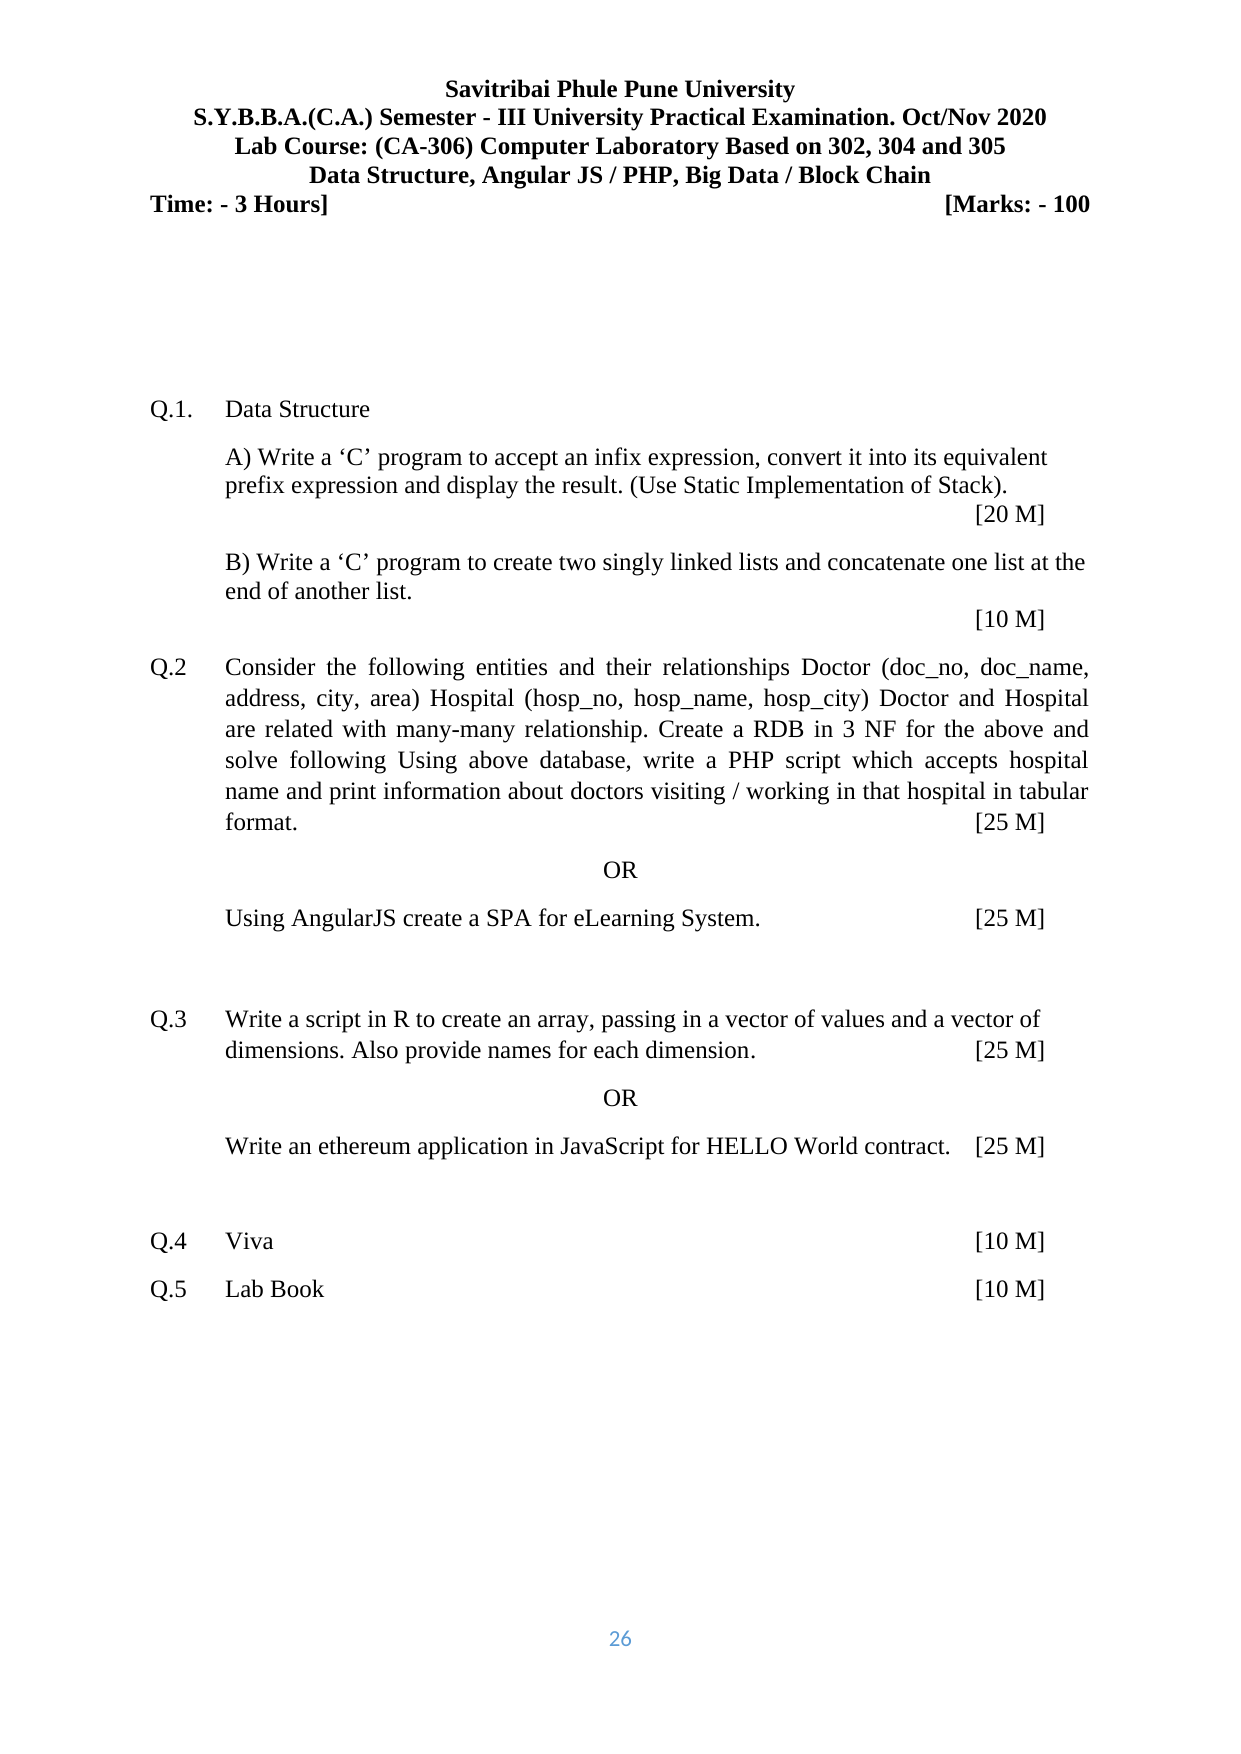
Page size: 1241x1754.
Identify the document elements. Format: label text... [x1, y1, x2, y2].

text A) Write a ‘C’ program to accept an infix expression, convert it into its equivalent prefix expression and display the result. (Use Static Implementation of Stack). [225, 442, 1090, 499]
text Q.1. Data Structure [150, 394, 1090, 423]
text [10 M] [150, 604, 1090, 633]
text Using AngularJS create a SPA for eLearning System. [25 M] [150, 903, 1090, 932]
text Q.2 Consider the following entities and their relationships Doctor (doc_no, doc_name, address, city, area) Hospital (hosp_no, hosp_name, hosp_city) Doctor and Hospital are related with many-many relationship. Create a RDB in 3 NF for the above and solve following Using above database, write a PHP script which accepts hospital name and print information about doctors visiting / working in that hospital in tabular format. [25 M] [150, 652, 1090, 836]
text B) Write a ‘C’ program to create two singly linked lists and concatenate one list at the end of another list. [225, 547, 1090, 604]
text Q.4 Viva [10 M] [150, 1226, 1090, 1255]
text Write an ethereum application in JavaScript for HELLO World contract. [25 M] [150, 1131, 1090, 1160]
text Q.5 Lab Book [10 M] [150, 1274, 1090, 1303]
text OR [150, 1083, 1090, 1112]
text OR [150, 855, 1090, 884]
text Q.3 Write a script in R to create an array, passing in a vector of values and a vector of dimensions. Also provide names for each dimension . [25 M] [150, 1004, 1090, 1064]
text [20 M] [150, 499, 1090, 528]
